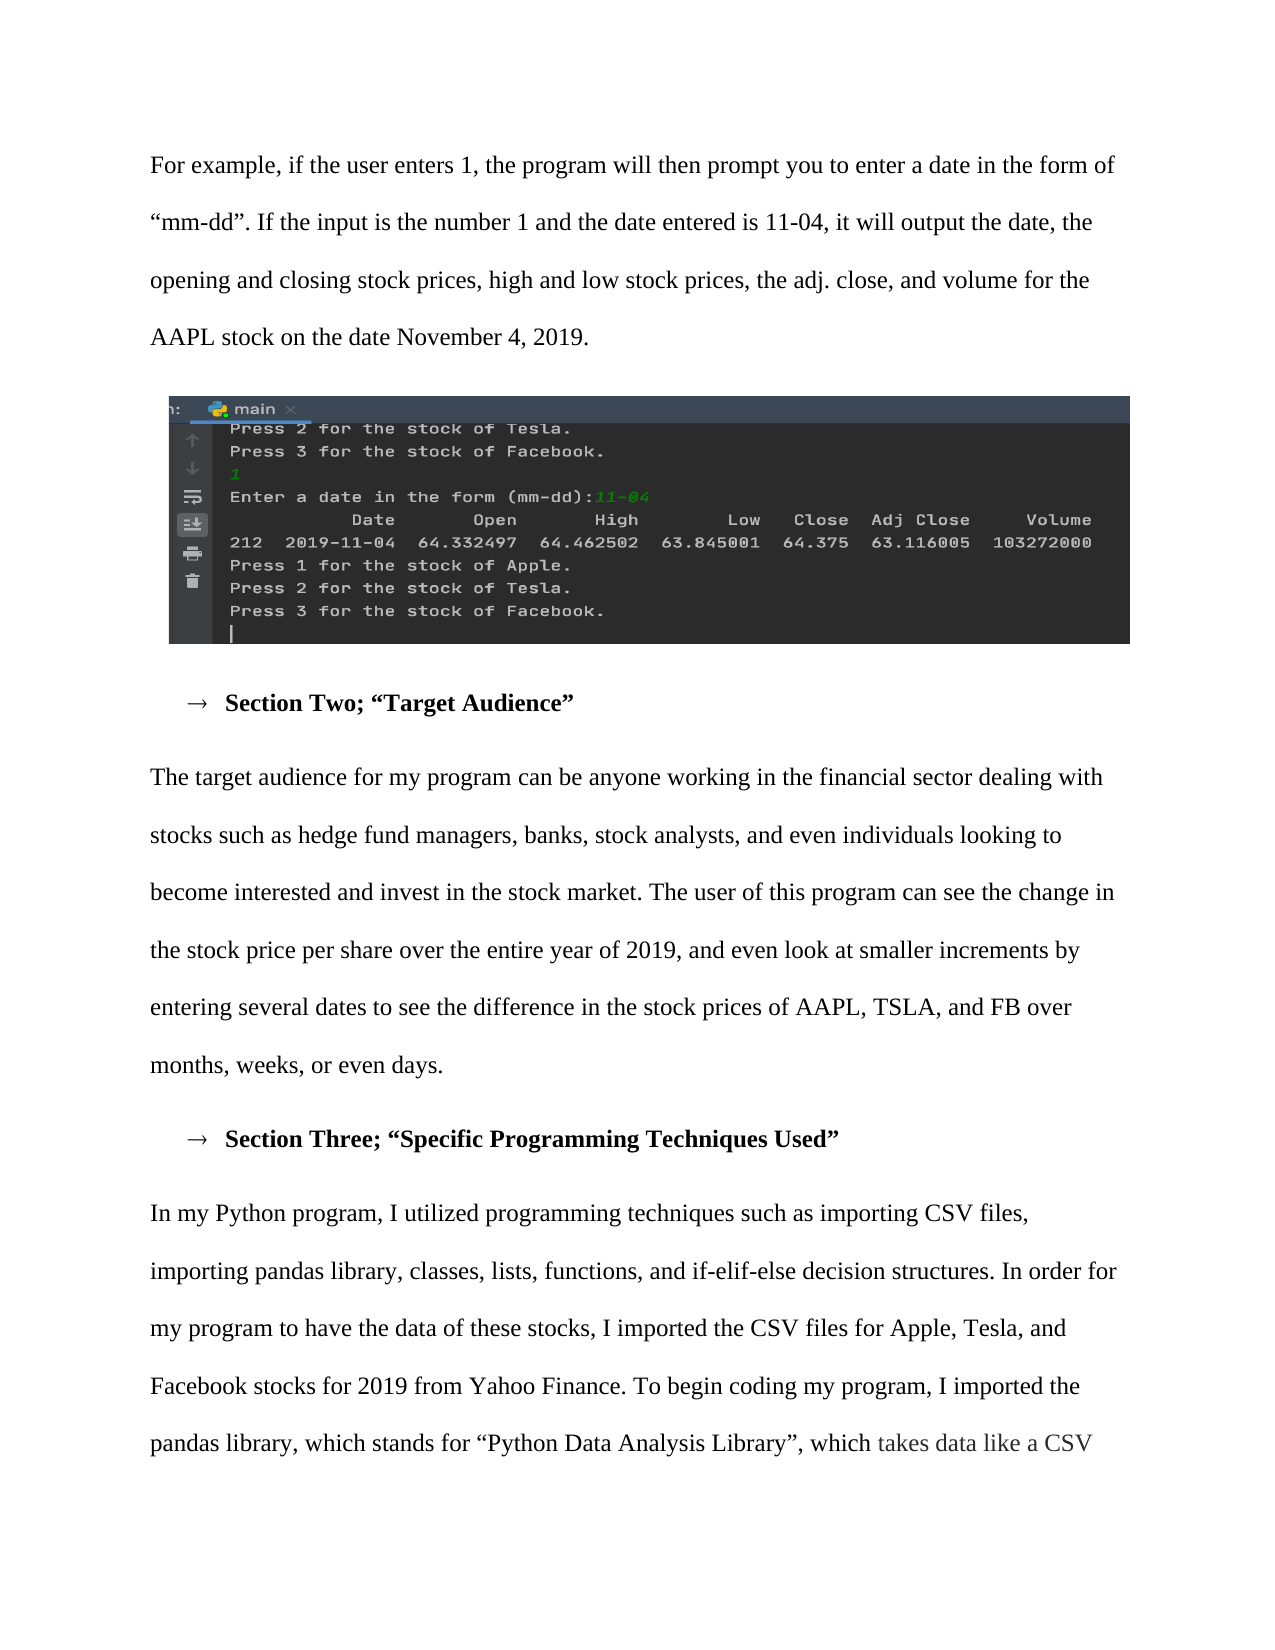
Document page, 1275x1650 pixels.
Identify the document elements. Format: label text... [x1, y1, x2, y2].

list Section Three; “Specific Programming Techniques Used” [187, 1124, 1125, 1153]
text For example, if the user enters 1, the program will then prompt you to enter a date in the form of “mm-dd”. If the input is the number 1 and the date entered is 11-04, it will output the date, the opening and closing stock prices, high and low stock prices, the adj. close, and volume for the AAPL stock on the date November 4, 2019. [150, 150, 1125, 351]
list Section Two; “Target Audience” [187, 688, 1125, 717]
text The target audience for my program can be anyone working in the financial sector dealing with stocks such as hedge fund managers, banks, stock analysts, and even individuals looking to become interested and invest in the stock market. The user of this program can see the change in the stock price per share over the entire year of 2019, and even look at smaller increments by entering several dates to see the difference in the stock prices of AAPL, TSLA, and FB over months, weeks, or even days. [150, 762, 1125, 1079]
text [150, 1198, 1125, 1457]
